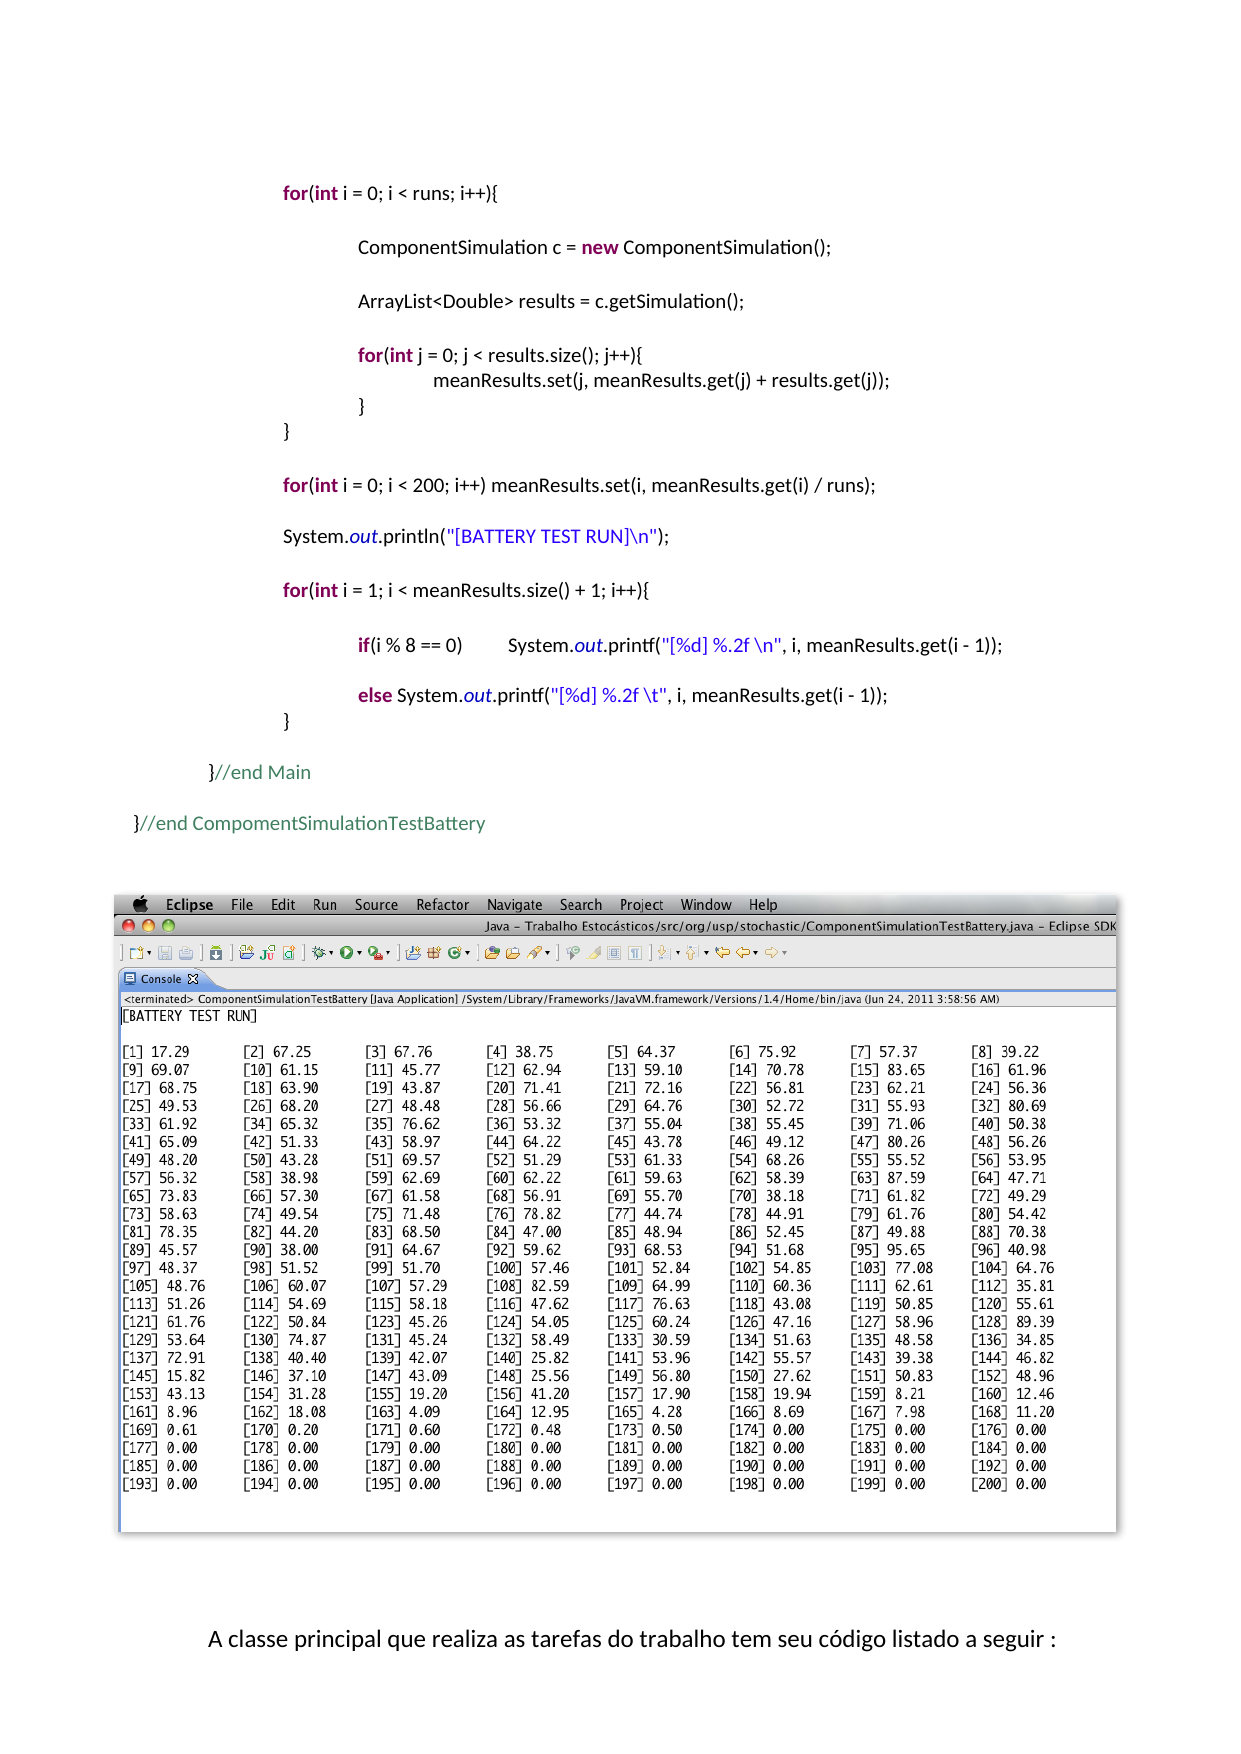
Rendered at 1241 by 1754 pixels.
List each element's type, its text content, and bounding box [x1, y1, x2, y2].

text else System.out.printf("[%d] %.2f \t", i, meanResults.get(i - 1)); [133, 683, 1108, 708]
text }//end CompomentSimulationTestBattery [133, 810, 1108, 835]
text ComponentSimulation c = new ComponentSimulation(); [133, 234, 1108, 259]
text } [133, 418, 1108, 444]
text for(int i = 0; i < runs; i++){ [133, 180, 1108, 205]
text for(int i = 0; i < 200; i++) meanResults.set(i, meanResults.get(i) / runs); [133, 473, 1108, 498]
text for(int i = 1; i < meanResults.size() + 1; i++){ [133, 578, 1108, 603]
text }//end Main [133, 759, 1108, 784]
text if(i % 8 == 0) System.out.printf("[%d] %.2f \n", i, meanResults.get(i - 1)); [133, 632, 1108, 657]
text A classe principal que realiza as tarefas do trabalho tem seu código listado a seguir : [133, 1623, 1108, 1654]
text meanResults.set(j, meanResults.get(j) + results.get(j)); [133, 368, 1108, 393]
picture [114, 894, 1116, 1532]
text for(int j = 0; j < results.size(); j++){ [133, 342, 1108, 368]
text } [133, 708, 1108, 733]
text ArrayList<Double> results = c.getSimulation(); [133, 288, 1108, 313]
text System.out.println("[BATTERY TEST RUN]\n"); [133, 523, 1108, 549]
text } [133, 393, 1108, 418]
